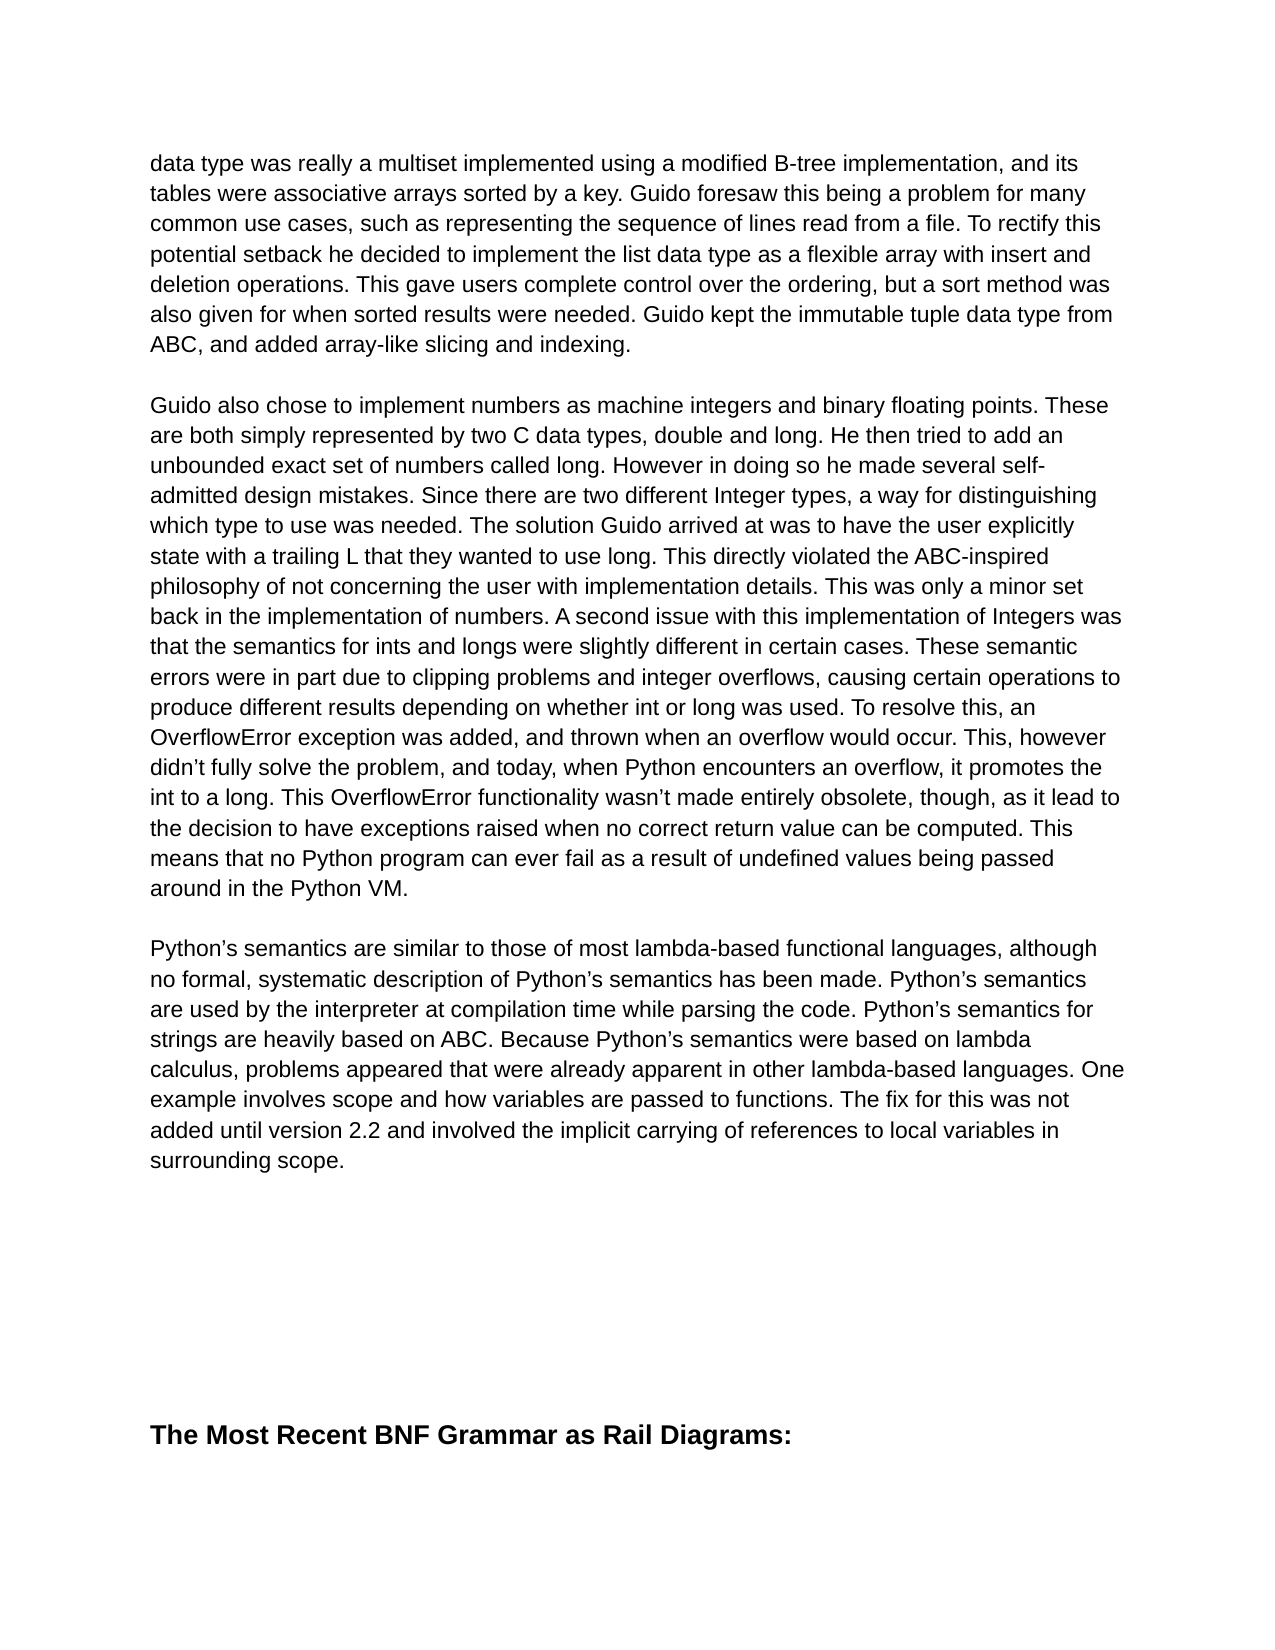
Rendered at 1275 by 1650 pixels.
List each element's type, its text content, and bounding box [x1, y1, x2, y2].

text Python’s semantics are similar to those of most lambda-based functional languages, although no formal, systematic description of Python’s semantics has been made. Python’s semantics are used by the interpreter at compilation time while parsing the code. Python’s semantics for strings are heavily based on ABC. Because Python’s semantics were based on lambda calculus, problems appeared that were already apparent in other lambda-based languages. One example involves scope and how variables are passed to functions. The fix for this was not added until version 2.2 and involved the implicit carrying of references to local variables in surrounding scope. [150, 935, 1125, 1173]
text The Most Recent BNF Grammar as Rail Diagrams: [150, 1419, 1125, 1450]
text Guido also chose to implement numbers as machine integers and binary floating points. These are both simply represented by two C data types, double and long. He then tried to add an unbounded exact set of numbers called long. However in doing so he made several self-admitted design mistakes. Since there are two different Integer types, a way for distinguishing which type to use was needed. The solution Guido arrived at was to have the user explicitly state with a trailing L that they wanted to use long. This directly violated the ABC-inspired philosophy of not concerning the user with implementation details. This was only a minor set back in the implementation of numbers. A second issue with this implementation of Integers was that the semantics for ints and longs were slightly different in certain cases. These semantic errors were in part due to clipping problems and integer overflows, causing certain operations to produce different results depending on whether int or long was used. To resolve this, an OverflowError exception was added, and thrown when an overflow would occur. This, however didn’t fully solve the problem, and today, when Python encounters an overflow, it promotes the int to a long. This OverflowError functionality wasn’t made entirely obsolete, though, as it lead to the decision to have exceptions raised when no correct return value can be computed. This means that no Python program can ever fail as a result of undefined values being passed around in the Python VM. [150, 392, 1125, 901]
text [150, 150, 1125, 358]
